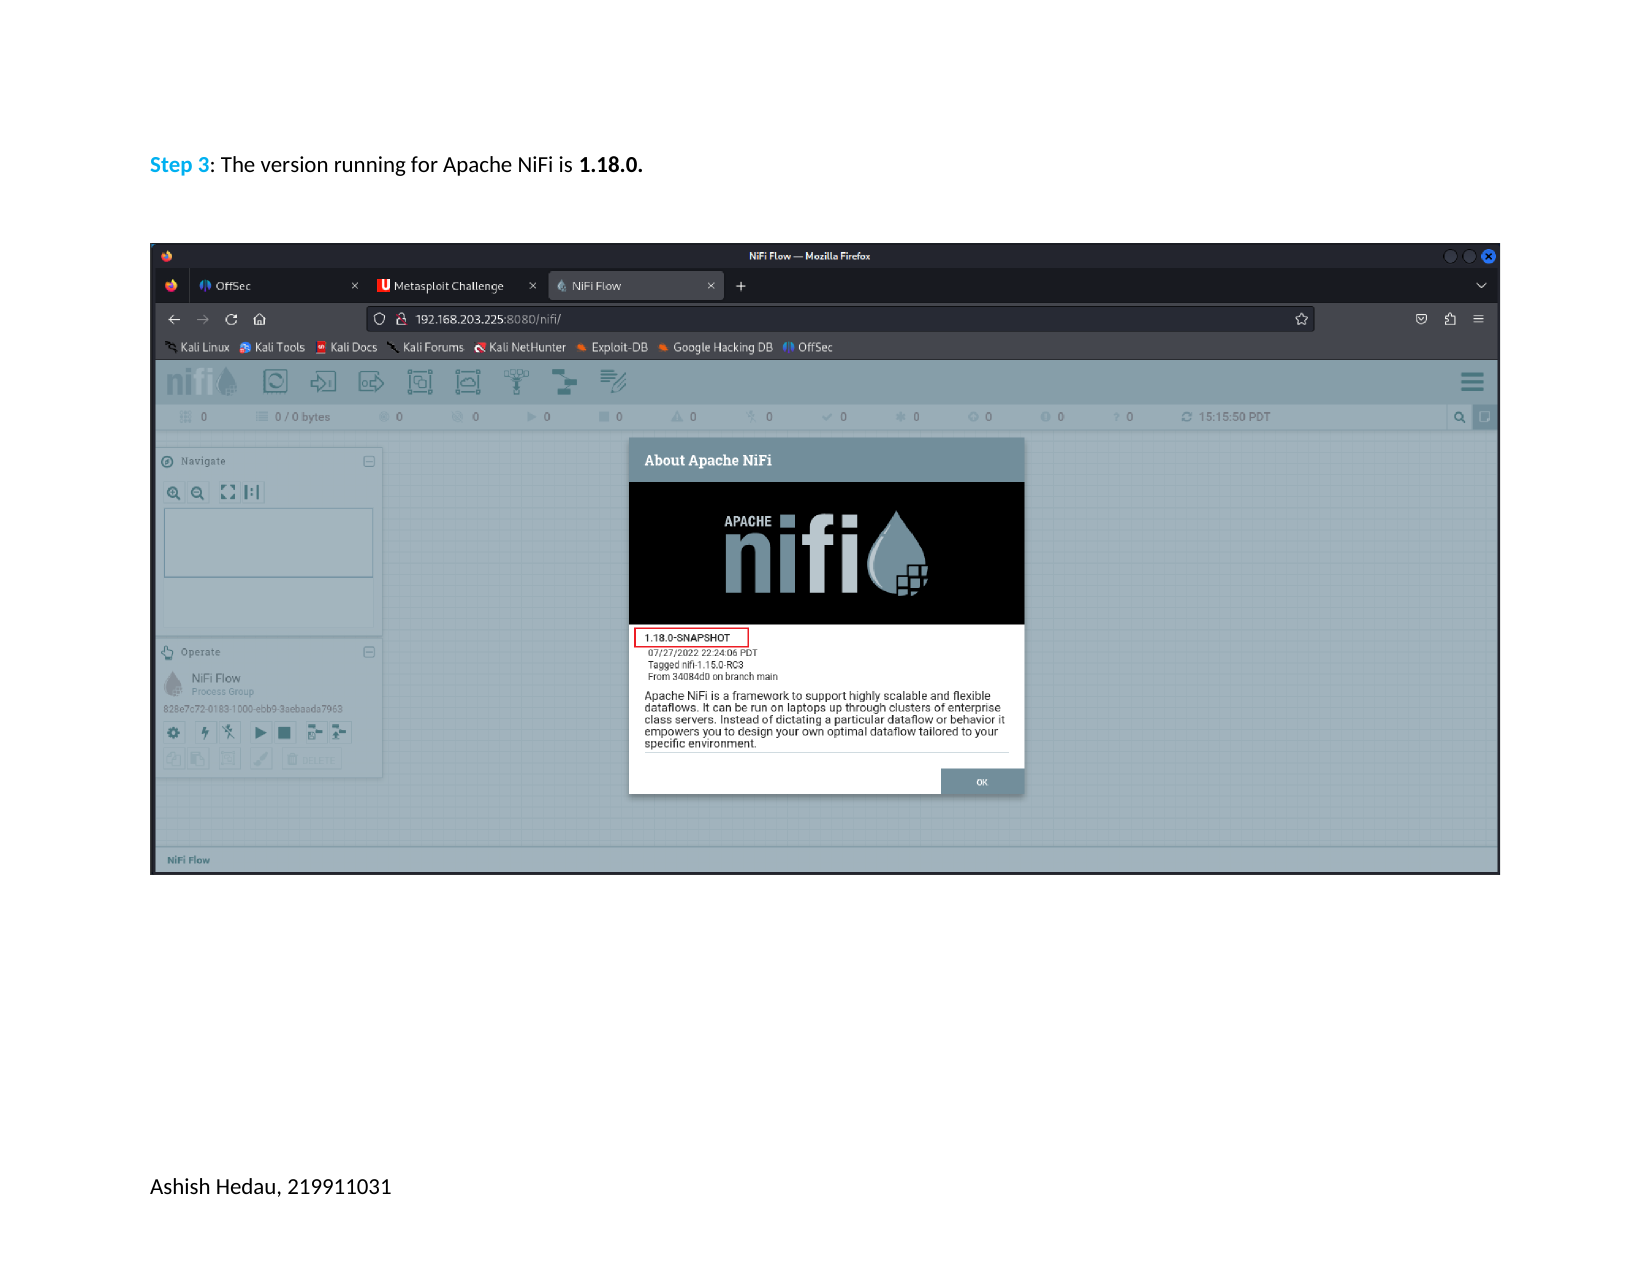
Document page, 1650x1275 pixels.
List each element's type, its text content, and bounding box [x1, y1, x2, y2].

text Step 3: The version running for Apache NiFi is 1.18.0. [150, 150, 1500, 178]
picture [150, 243, 1500, 875]
